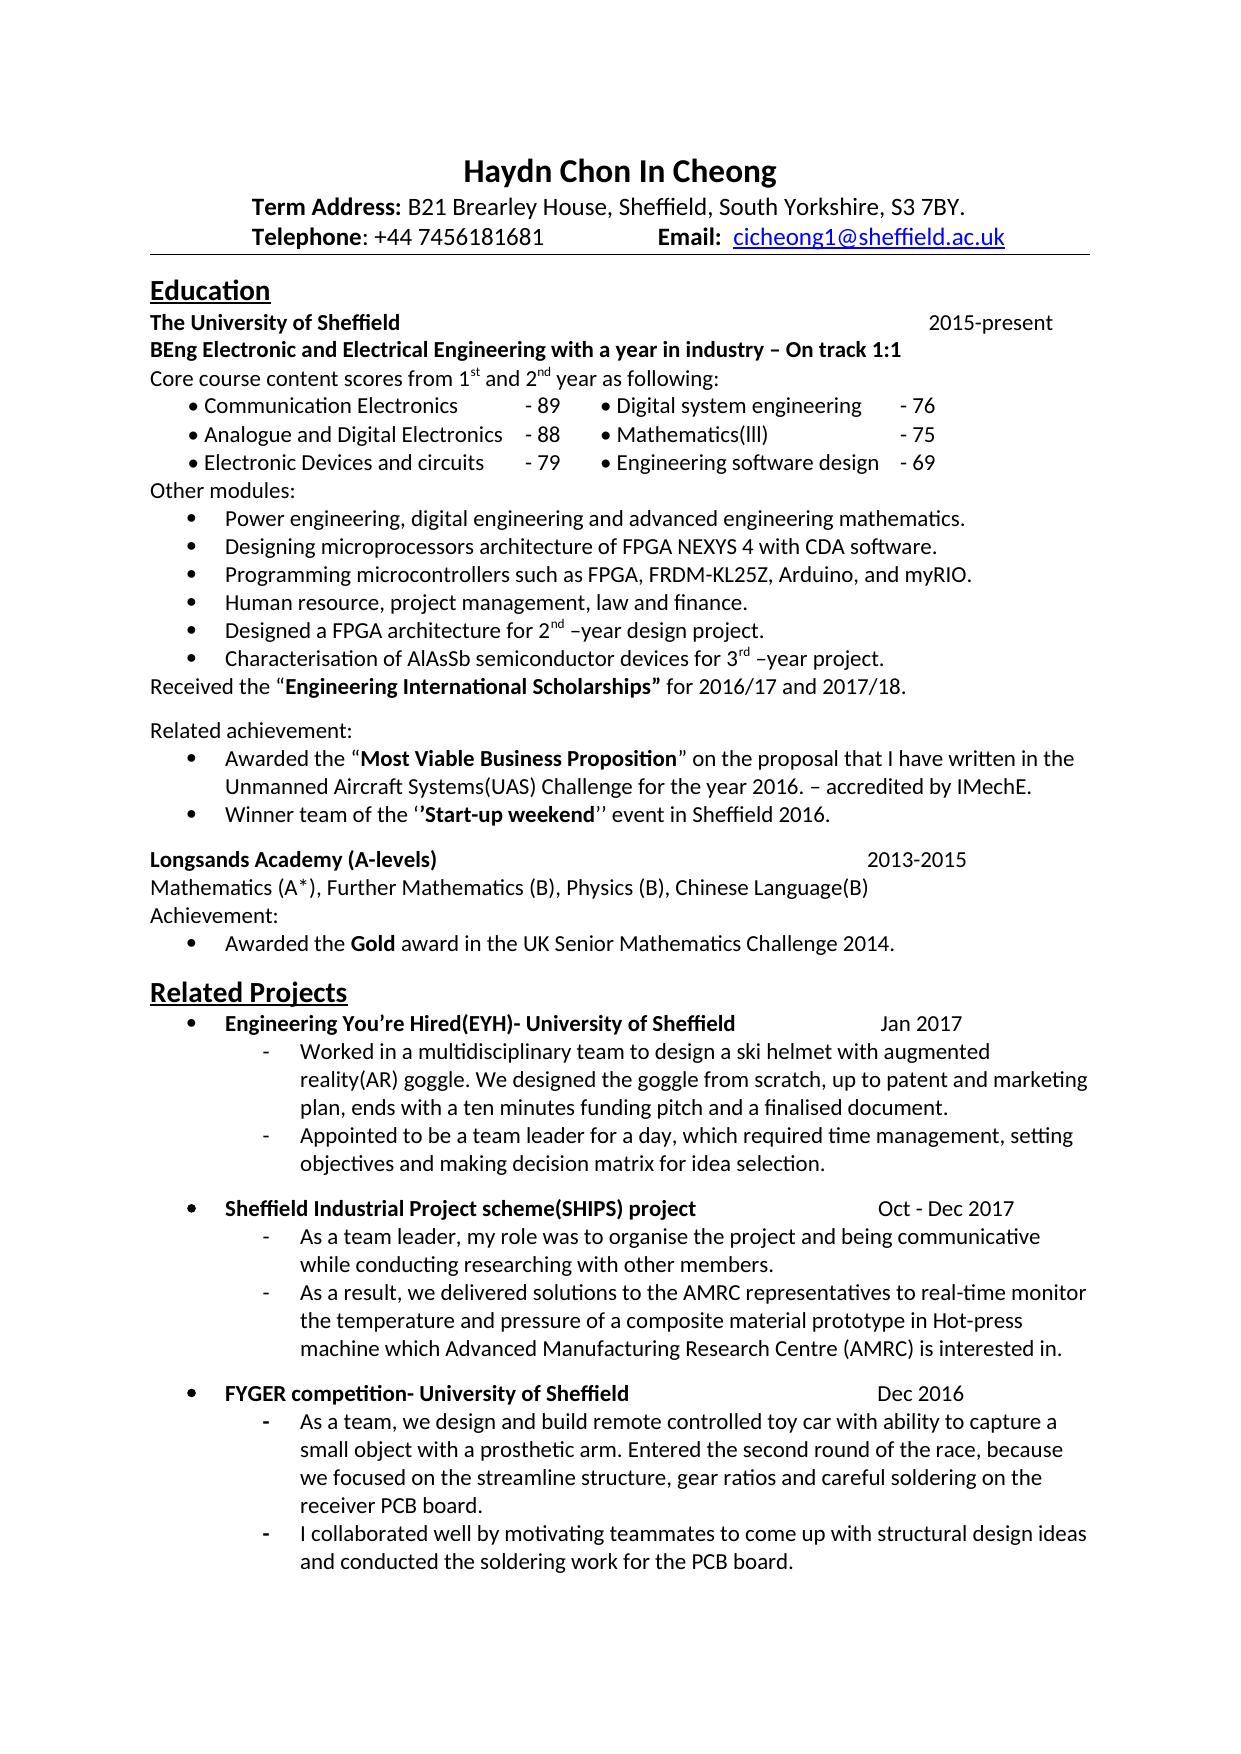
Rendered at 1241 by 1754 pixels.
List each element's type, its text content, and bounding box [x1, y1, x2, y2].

list Engineering You’re Hired(EYH)- University of Sheffield Jan 2017 [187, 1009, 1090, 1037]
list As a team, we design and build remote controlled toy car with ability to capture a small object with a prosthetic arm. Entered the second round of the race, because we focused on the streamline structure, gear ratios and careful soldering on the receiver PCB board. [262, 1407, 1090, 1519]
list Programming microcontrollers such as FPGA, FRDM-KL25Z, Arduino, and myRIO. [187, 560, 1090, 588]
list Appointed to be a team leader for a day, which required time management, setting objectives and making decision matrix for idea selection. [262, 1121, 1090, 1177]
list As a result, we delivered solutions to the AMRC representatives to real-time monitor the temperature and pressure of a composite material prototype in Hot-press machine which Advanced Manufacturing Research Centre (AMRC) is interested in. [262, 1278, 1090, 1362]
text Term Address: B21 Brearley House, Sheffield, South Yorkshire, S3 7BY. [150, 191, 1090, 221]
text Telephone: +44 7456181681 Email: cicheong1@sheffield.ac.uk [150, 221, 1090, 254]
list Designed a FPGA architecture for 2nd –year design project. [187, 616, 1090, 644]
list Characterisation of AlAsSb semiconductor devices for 3rd –year project. [187, 644, 1090, 672]
text Received the “Engineering International Scholarships” for 2016/17 and 2017/18. [150, 672, 1090, 700]
text Achievement: [150, 901, 1090, 929]
text • Electronic Devices and circuits - 79 • Engineering software design - 69 [150, 448, 1090, 476]
text Core course content scores from 1st and 2nd year as following: [150, 364, 1090, 392]
text Other modules: [150, 476, 1090, 504]
list Worked in a multidisciplinary team to design a ski helmet with augmented reality(AR) goggle. We designed the goggle from scratch, up to patent and marketing plan, ends with a ten minutes funding pitch and a finalised document. [262, 1037, 1090, 1121]
list Power engineering, digital engineering and advanced engineering mathematics. [187, 504, 1090, 532]
text • Communication Electronics - 89 • Digital system engineering - 76 [150, 392, 1090, 420]
list Awarded the Gold award in the UK Senior Mathematics Challenge 2014. [187, 929, 1090, 957]
text Mathematics (A*), Further Mathematics (B), Physics (B), Chinese Language(B) [150, 873, 1090, 901]
text Related Projects [150, 974, 1090, 1009]
list Winner team of the ‘’Start-up weekend’’ event in Sheffield 2016. [187, 801, 1090, 828]
text Haydn Chon In Cheong [150, 150, 1090, 191]
text • Analogue and Digital Electronics - 88 • Mathematics(lll) - 75 [150, 420, 1090, 448]
list Sheffield Industrial Project scheme(SHIPS) project Oct - Dec 2017 [187, 1194, 1090, 1222]
text Related achievement: [150, 716, 1090, 744]
list Human resource, project management, law and finance. [187, 588, 1090, 616]
text The University of Sheffield 2015-present [150, 308, 1090, 336]
list I collaborated well by motivating teammates to come up with structural design ideas and conducted the soldering work for the PCB board. [262, 1519, 1090, 1575]
text Longsands Academy (A-levels) 2013-2015 [150, 845, 1090, 873]
list Designing microprocessors architecture of FPGA NEXYS 4 with CDA software. [187, 532, 1090, 560]
text Education [150, 272, 1090, 308]
list Awarded the “Most Viable Business Proposition” on the proposal that I have written in the Unmanned Aircraft Systems(UAS) Challenge for the year 2016. – accredited by IMechE. [187, 744, 1090, 801]
list As a team leader, my role was to organise the project and being communicative while conducting researching with other members. [262, 1222, 1090, 1278]
list FYGER competition- University of Sheffield Dec 2016 [187, 1379, 1090, 1407]
text BEng Electronic and Electrical Engineering with a year in industry – On track 1:1 [150, 336, 1090, 364]
